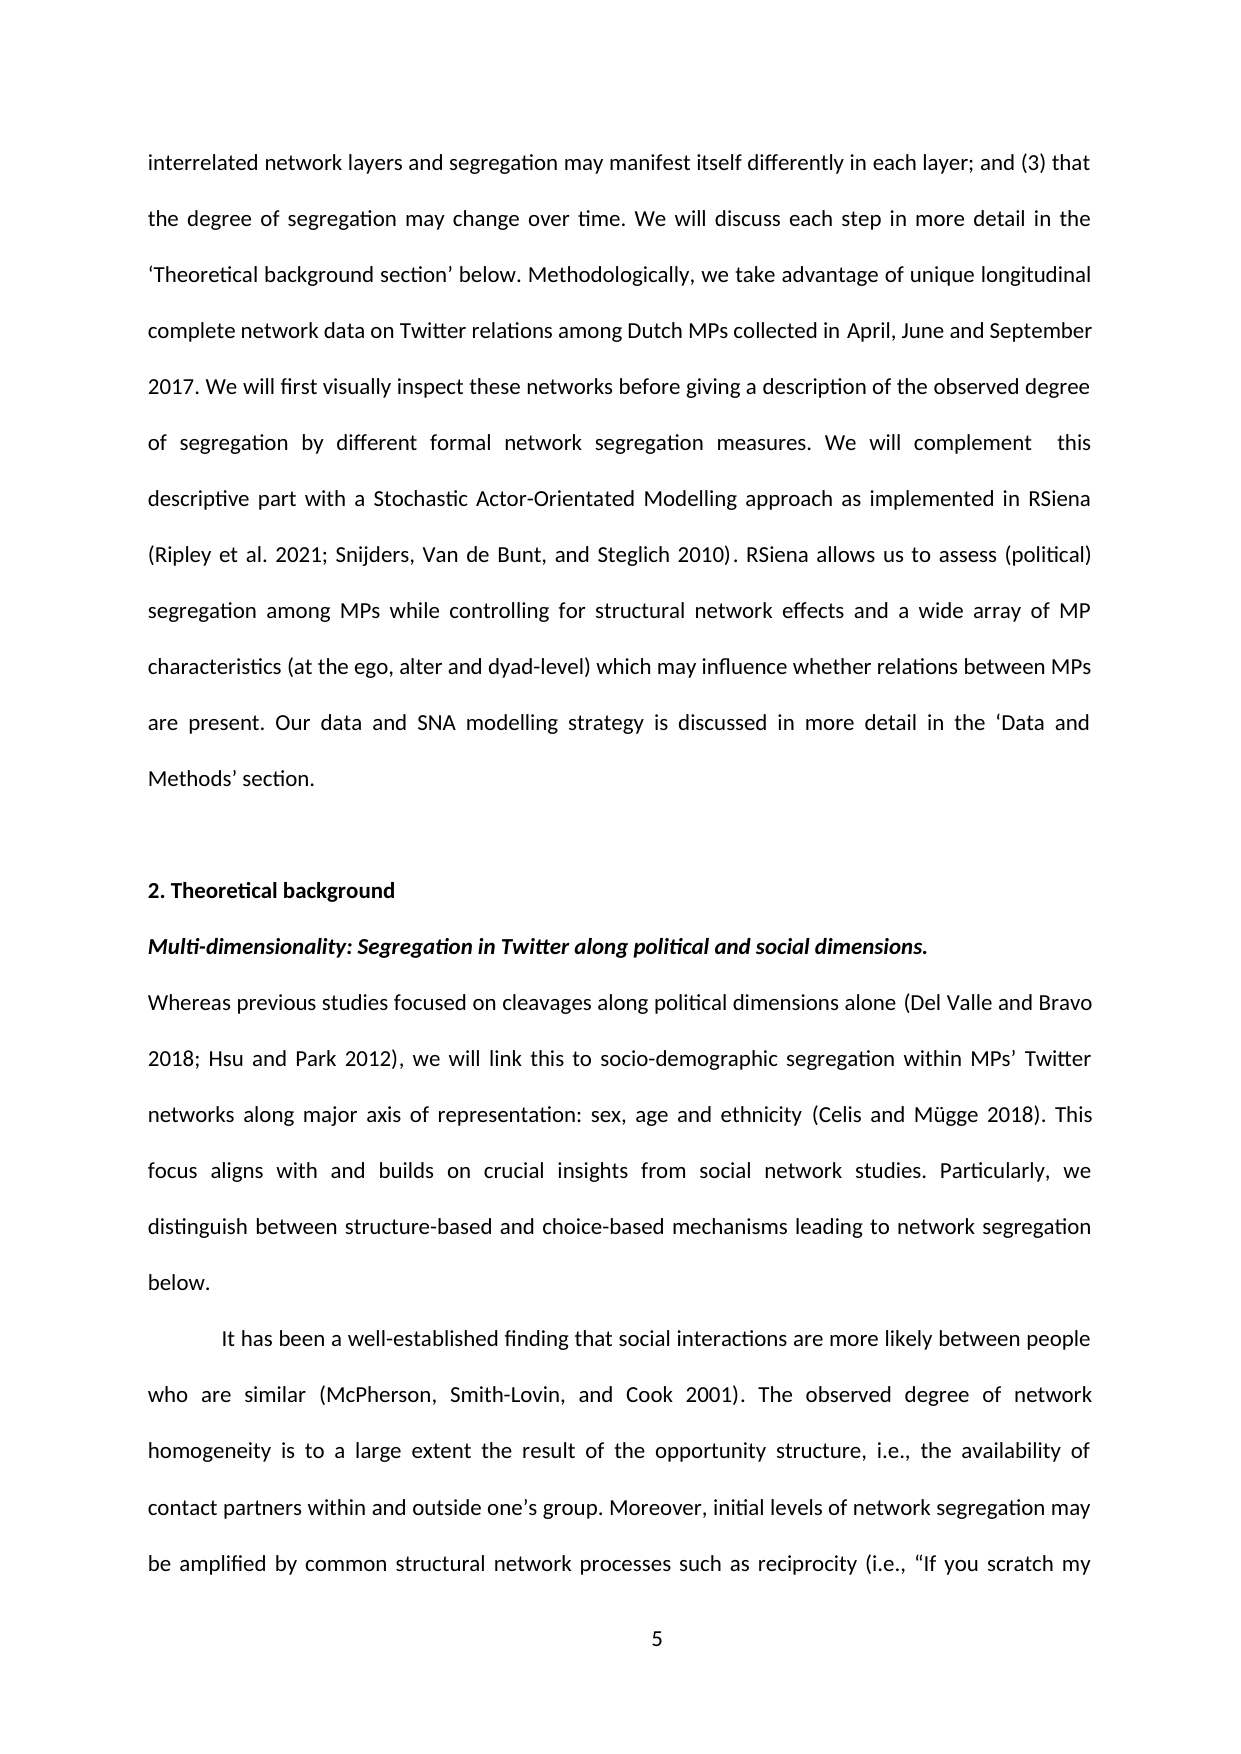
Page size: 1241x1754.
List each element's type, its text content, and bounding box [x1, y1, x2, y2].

text Whereas previous studies focused on cleavages along political dimensions alone (Del Valle and Bravo 2018; Hsu and Park 2012), we will link this to socio-demographic segregation within MPs’ Twitter networks along major axis of representation: sex, age and ethnicity (Celis and Mügge 2018). This focus aligns with and builds on crucial insights from social network studies. Particularly, we distinguish between structure-based and choice-based mechanisms leading to network segregation below. [148, 988, 1093, 1296]
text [148, 1324, 1093, 1577]
text Multi-dimensionality: Segregation in Twitter along political and social dimensions. [148, 932, 1093, 960]
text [148, 148, 1093, 792]
text 2. Theoretical background [148, 876, 1093, 904]
